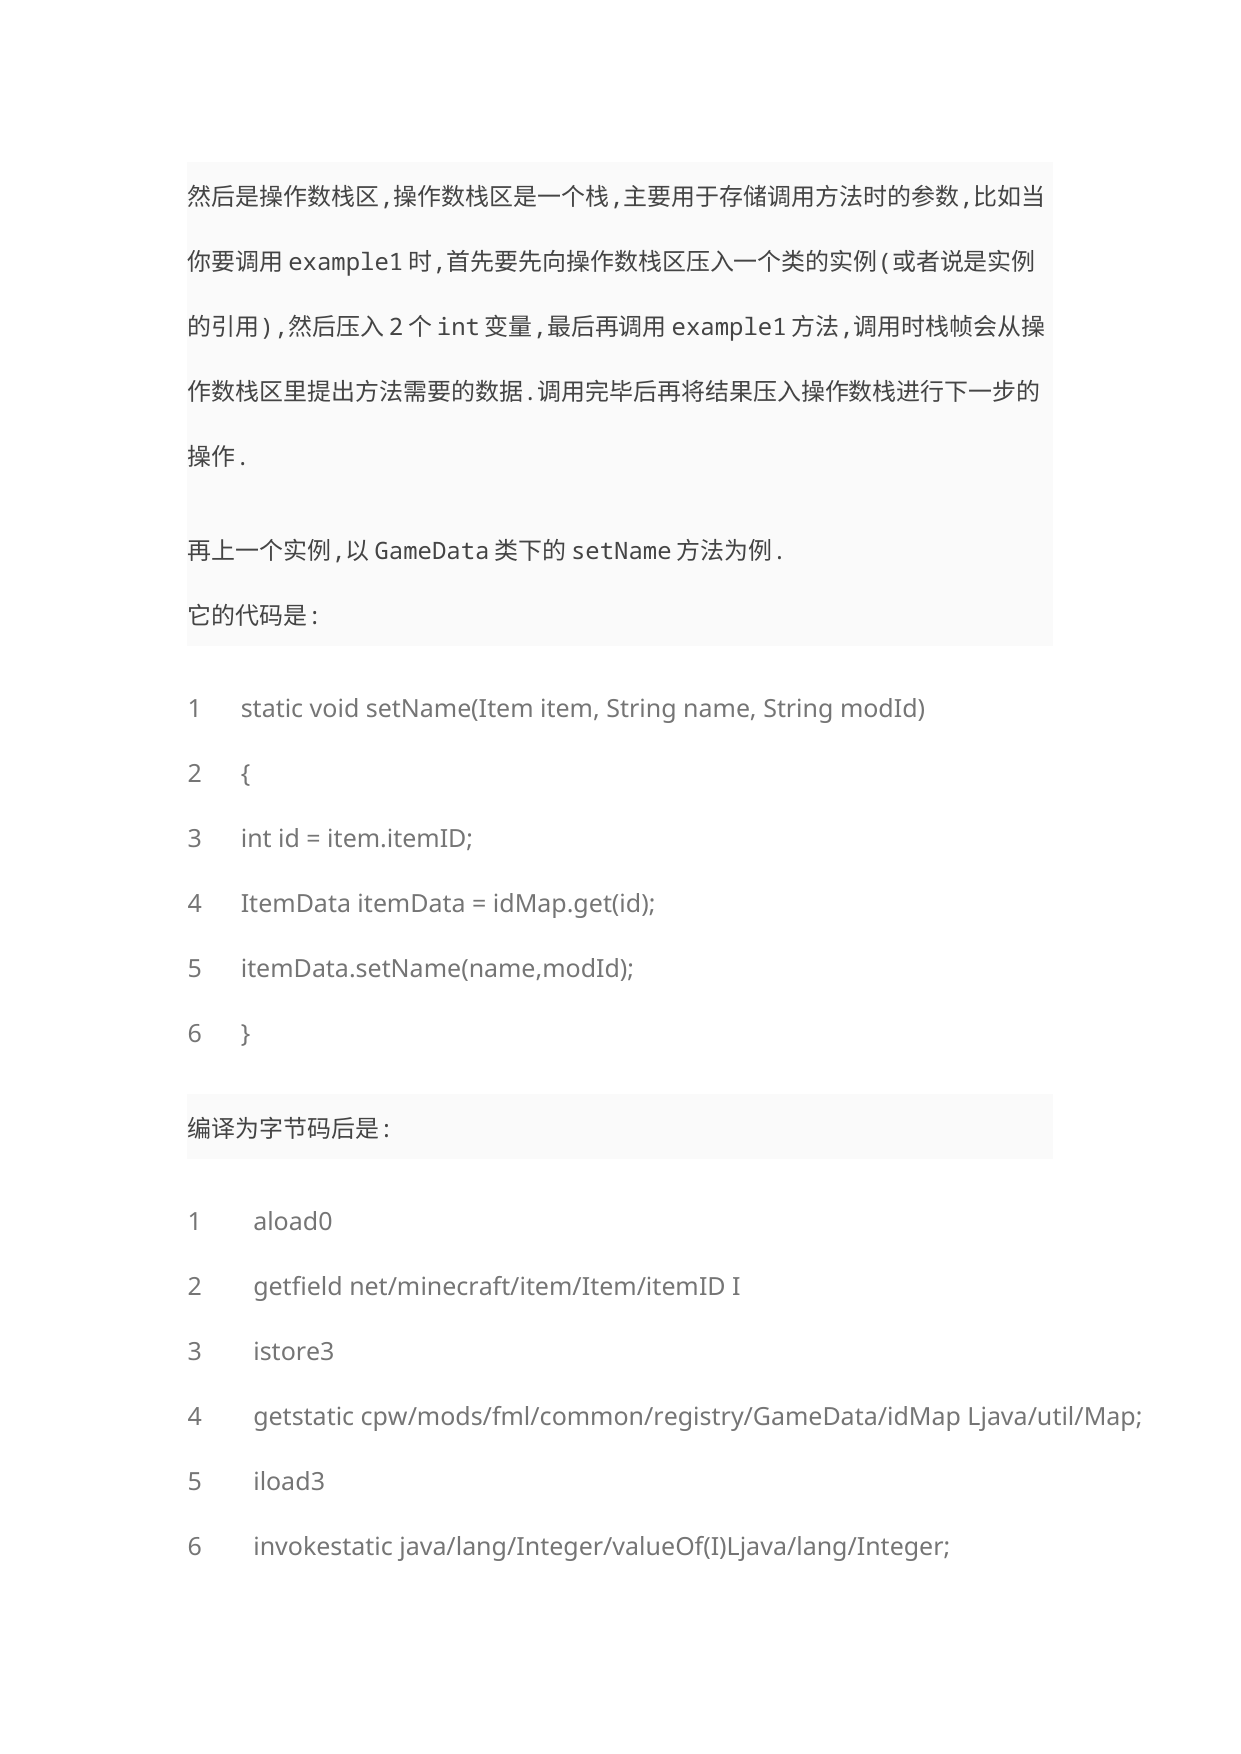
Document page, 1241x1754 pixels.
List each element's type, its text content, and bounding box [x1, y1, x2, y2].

text 然后是操作数栈区,操作数栈区是一个栈,主要用于存储调用方法时的参数,比如当你要调用example1时,首先要先向操作数栈区压入一个类的实例(或者说是实例的引用),然后压入2个int变量,最后再调用example1方法,调用时栈帧会从操作数栈区里提出方法需要的数据.调用完毕后再将结果压入操作数栈进行下一步的操作. [187, 162, 1053, 487]
table_header 1 2 3 4 5 6 [188, 675, 241, 1065]
text 编译为字节码后是: [187, 1094, 1053, 1159]
text 再上一个实例,以GameData类下的setName方法为例. 它的代码是: [187, 516, 1053, 646]
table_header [188, 1189, 253, 1579]
table_header static void setName(Item item, String name, String modId) { int id = item.itemID; ItemData itemData = idMap.get(id); itemData.setName(name,modId); } [241, 675, 1240, 1065]
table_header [253, 1189, 1240, 1579]
